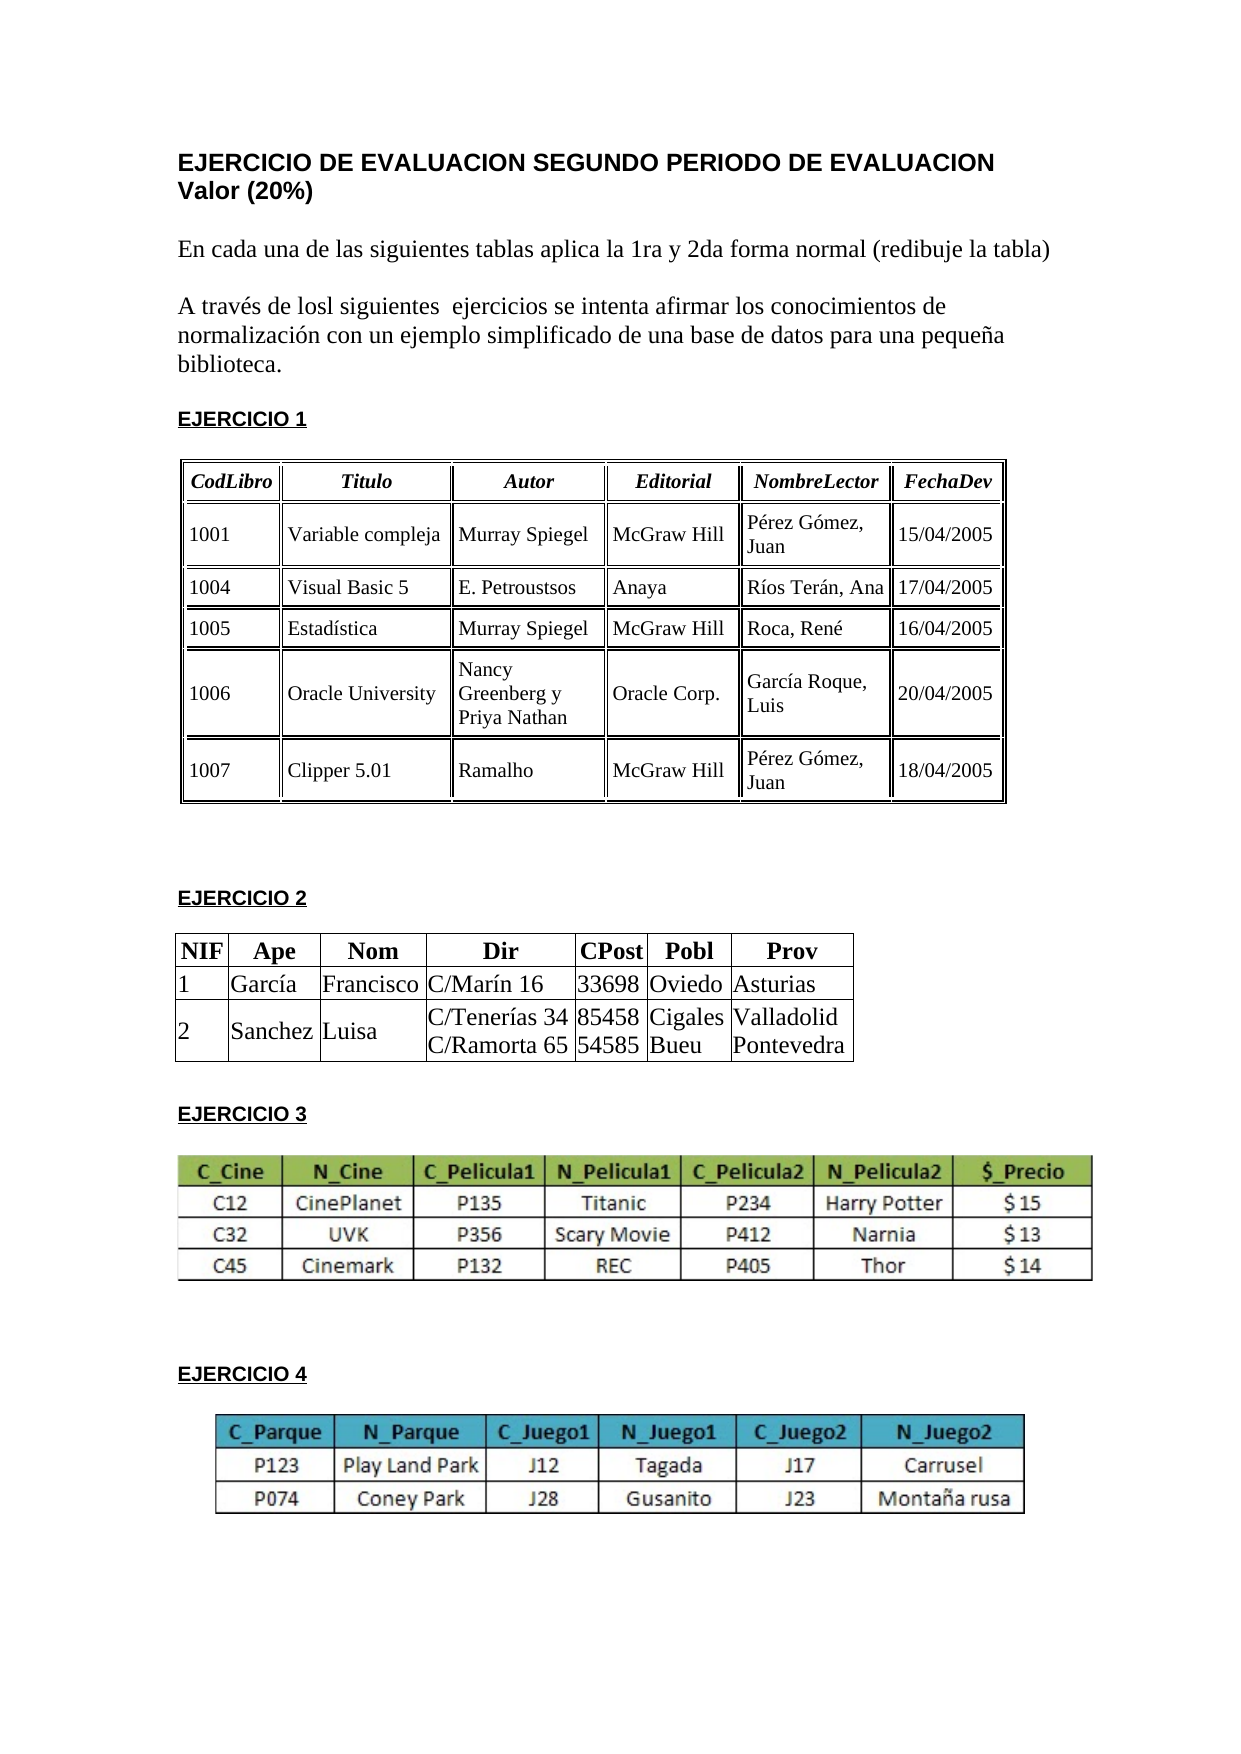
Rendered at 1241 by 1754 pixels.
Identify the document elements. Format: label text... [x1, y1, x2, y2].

table_header CodLibro [182, 460, 281, 499]
table_cell Roca, René [743, 610, 889, 646]
text EJERCICIO 1 [177, 406, 1063, 430]
table_cell 1004 [182, 565, 281, 605]
table_cell 16/04/2005 [891, 605, 1004, 646]
table_cell Clipper 5.01 [281, 735, 452, 800]
text EJERCICIO 2 [177, 885, 1063, 909]
table_cell García Roque, Luis [743, 651, 889, 735]
picture [215, 1414, 1025, 1514]
table_cell Oracle University [283, 651, 450, 735]
text EJERCICIO DE EVALUACION SEGUNDO PERIODO DE EVALUACION Valor (20%) [177, 148, 1063, 205]
table_header CPost [576, 934, 647, 966]
table_cell McGraw Hill [608, 610, 738, 646]
table_cell Murray Spiegel [454, 504, 604, 564]
text EJERCICIO 3 [177, 1102, 1063, 1126]
table_header Pobl [648, 934, 731, 966]
table_cell Nancy Greenberg y Priya Nathan [454, 651, 604, 735]
table_cell Pérez Gómez, Juan [743, 504, 889, 564]
table_cell C/Marín 16 [427, 967, 575, 999]
table_cell 33698 [576, 967, 647, 999]
table_cell Asturias [732, 967, 853, 999]
table_cell 18/04/2005 [891, 735, 1004, 800]
table_cell Luisa [321, 1000, 426, 1061]
table_cell Oviedo [648, 967, 731, 999]
table_cell Pérez Gómez, Juan [741, 740, 891, 800]
table_header NIF [176, 934, 228, 966]
table_header Ape [229, 934, 320, 966]
table_cell Ramalho [452, 735, 606, 800]
table_cell 17/04/2005 [891, 565, 1004, 605]
table_header Prov [732, 934, 853, 966]
table_cell 1006 [182, 646, 281, 735]
table_cell 2 [176, 1000, 228, 1061]
table_cell García [229, 967, 320, 999]
table_cell McGraw Hill [608, 504, 738, 564]
table_header Autor [452, 460, 606, 499]
table_cell 1007 [182, 735, 281, 800]
table_cell Cigales Bueu [648, 1000, 731, 1061]
table_cell McGraw Hill [606, 735, 741, 800]
table_cell Sanchez [229, 1000, 320, 1061]
table_cell Estadística [283, 610, 450, 646]
table_cell Francisco [321, 967, 426, 999]
table_header Nom [321, 934, 426, 966]
table_cell Murray Spiegel [454, 610, 604, 646]
picture [177, 1155, 1093, 1281]
table_cell 1 [176, 967, 228, 999]
table_header FechaDev [891, 460, 1004, 499]
table_header NombreLector [741, 463, 891, 499]
table_header Editorial [606, 460, 741, 499]
table_header Dir [427, 934, 575, 966]
table_cell Anaya [608, 569, 738, 605]
table_cell Ríos Terán, Ana [743, 569, 889, 605]
table_cell E. Petroustsos [454, 569, 604, 605]
text En cada una de las siguientes tablas aplica la 1ra y 2da forma normal (redibuje la tabla) [177, 234, 1063, 263]
table_cell Visual Basic 5 [283, 569, 450, 605]
table_cell 85458 54585 [576, 1000, 647, 1061]
table_cell 20/04/2005 [891, 646, 1004, 735]
table_cell C/Tenerías 34 C/Ramorta 65 [427, 1000, 575, 1061]
table_cell 1005 [182, 605, 281, 646]
table_cell Variable compleja [283, 504, 450, 564]
text A través de losl siguientes ejercicios se intenta afirmar los conocimientos de normalización con un ejemplo simplificado de una base de datos para una pequeña biblioteca. [177, 291, 1063, 378]
table_cell Valladolid Pontevedra [732, 1000, 853, 1061]
table_cell Oracle Corp. [608, 651, 738, 735]
text EJERCICIO 4 [177, 1362, 1063, 1386]
table_header Titulo [281, 460, 452, 499]
table_cell 1001 [182, 500, 281, 564]
table_cell 15/04/2005 [891, 500, 1004, 564]
